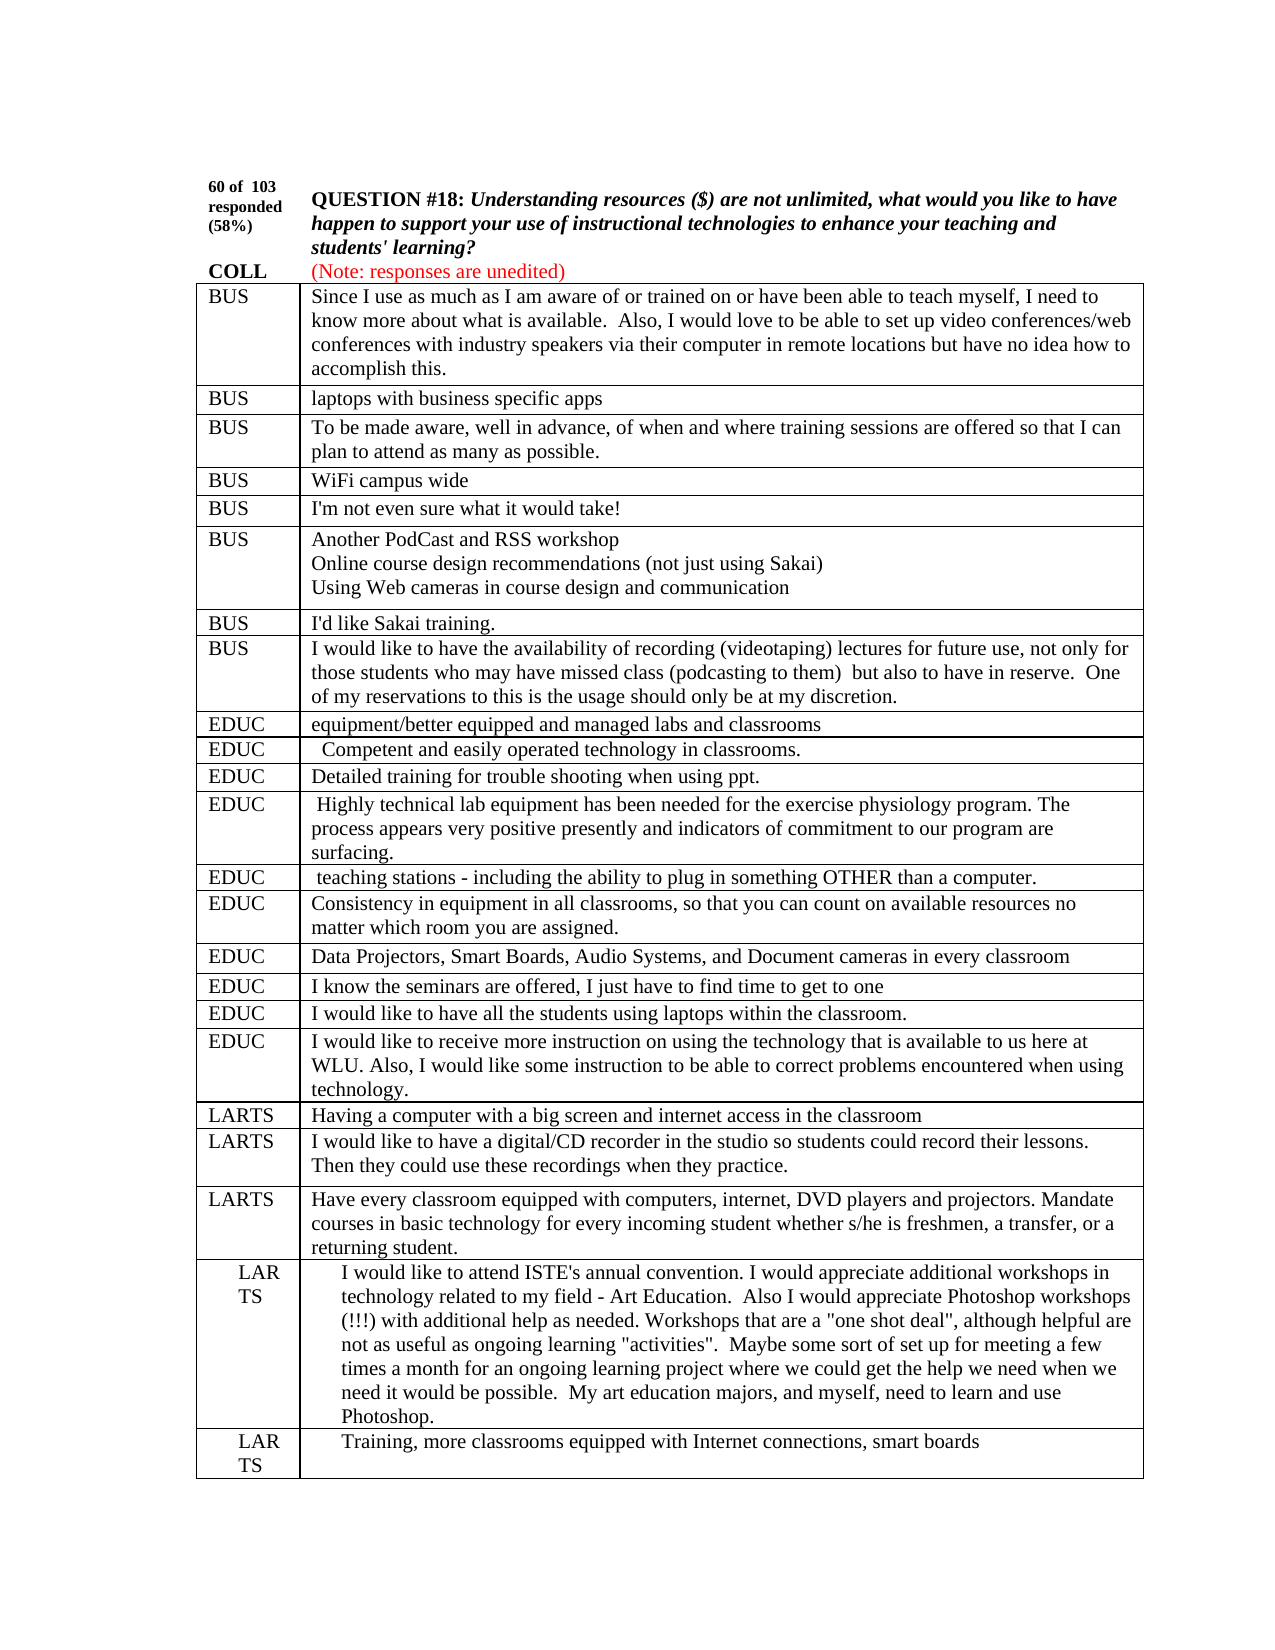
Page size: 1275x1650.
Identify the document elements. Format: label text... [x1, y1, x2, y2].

table_cell EDUC [197, 738, 299, 762]
table_cell EDUC [197, 712, 299, 736]
table_cell EDUC [197, 891, 299, 943]
table_cell teaching stations - including the ability to plug in something OTHER than a computer. [301, 865, 1143, 890]
table_cell LARTS [197, 1187, 299, 1259]
table_cell EDUC [197, 944, 299, 973]
table_cell BUS [197, 468, 299, 495]
table_cell EDUC [197, 1001, 299, 1027]
table_cell laptops with business specific apps [301, 386, 1143, 414]
table_cell EDUC [197, 974, 299, 999]
table_cell Training, more classrooms equipped with Internet connections, smart boards [301, 1429, 1143, 1477]
table_cell Data Projectors, Smart Boards, Audio Systems, and Document cameras in every classroom [301, 944, 1143, 973]
table_cell I would like to have the availability of recording (videotaping) lectures for future use, not only for those students who may have missed class (podcasting to them) but also to have in reserve. One of my reservations to this is the usage should only be at my discretion. [301, 636, 1143, 711]
table_cell BUS [197, 636, 299, 711]
table_cell BUS [197, 496, 299, 526]
table_cell I'm not even sure what it would take! [301, 496, 1143, 526]
table_cell EDUC [197, 1029, 299, 1101]
table_cell To be made aware, well in advance, of when and where training sessions are offered so that I can plan to attend as many as possible. [301, 415, 1143, 467]
table_cell LARTS [197, 1103, 299, 1128]
table_header QUESTION #18: Understanding resources ($) are not unlimited, what would you like to have happen to support your use of instructional technologies to enhance your teaching and students' learning? (Note: responses are unedited) [300, 150, 1144, 283]
table_cell I would like to have all the students using laptops within the classroom. [301, 1001, 1143, 1027]
table_cell LARTS [197, 1429, 299, 1477]
table_cell Another PodCast and RSS workshop Online course design recommendations (not just using Sakai) Using Web cameras in course design and communication [301, 527, 1143, 609]
table_cell LARTS [197, 1260, 299, 1428]
table_cell I know the seminars are offered, I just have to find time to get to one [301, 974, 1143, 999]
table_cell equipment/better equipped and managed labs and classrooms [301, 712, 1143, 736]
table_cell BUS [197, 527, 299, 609]
table_cell I would like to have a digital/CD recorder in the studio so students could record their lessons. Then they could use these recordings when they practice. [301, 1129, 1143, 1186]
table_cell EDUC [197, 764, 299, 791]
table_cell BUS [197, 610, 299, 634]
table_cell Have every classroom equipped with computers, internet, DVD players and projectors. Mandate courses in basic technology for every incoming student whether s/he is freshmen, a transfer, or a returning student. [301, 1187, 1143, 1259]
table_cell Since I use as much as I am aware of or trained on or have been able to teach myself, I need to know more about what is available. Also, I would love to be able to set up video conferences/web conferences with industry speakers via their computer in remote locations but have no idea how to accomplish this. [301, 284, 1143, 385]
table_cell Consistency in equipment in all classrooms, so that you can count on available resources no matter which room you are assigned. [301, 891, 1143, 943]
table_cell I would like to attend ISTE's annual convention. I would appreciate additional workshops in technology related to my field - Art Education. Also I would appreciate Photoshop workshops (!!!) with additional help as needed. Workshops that are a "one shot deal", although helpful are not as useful as ongoing learning "activities". Maybe some sort of set up for meeting a few times a month for an ongoing learning project where we could get the help we need when we need it would be possible. My art education majors, and myself, need to learn and use Photoshop. [301, 1260, 1143, 1428]
table_cell Competent and easily operated technology in classrooms. [301, 738, 1143, 762]
table_cell I'd like Sakai training. [301, 610, 1143, 634]
table_header 60 of 103 responded (58%) COLL [197, 150, 300, 283]
table_cell Highly technical lab equipment has been needed for the exercise physiology program. The process appears very positive presently and indicators of commitment to our program are surfacing. [301, 792, 1143, 864]
table_cell BUS [197, 284, 299, 385]
table_cell I would like to receive more instruction on using the technology that is available to us here at WLU. Also, I would like some instruction to be able to correct problems encountered when using technology. [301, 1029, 1143, 1101]
table_cell LARTS [197, 1129, 299, 1186]
table_cell BUS [197, 415, 299, 467]
table_cell Detailed training for trouble shooting when using ppt. [301, 764, 1143, 791]
table_cell WiFi campus wide [301, 468, 1143, 495]
table_cell Having a computer with a big screen and internet access in the classroom [301, 1103, 1143, 1128]
table_cell BUS [197, 386, 299, 414]
table_cell EDUC [197, 865, 299, 890]
table_cell EDUC [197, 792, 299, 864]
